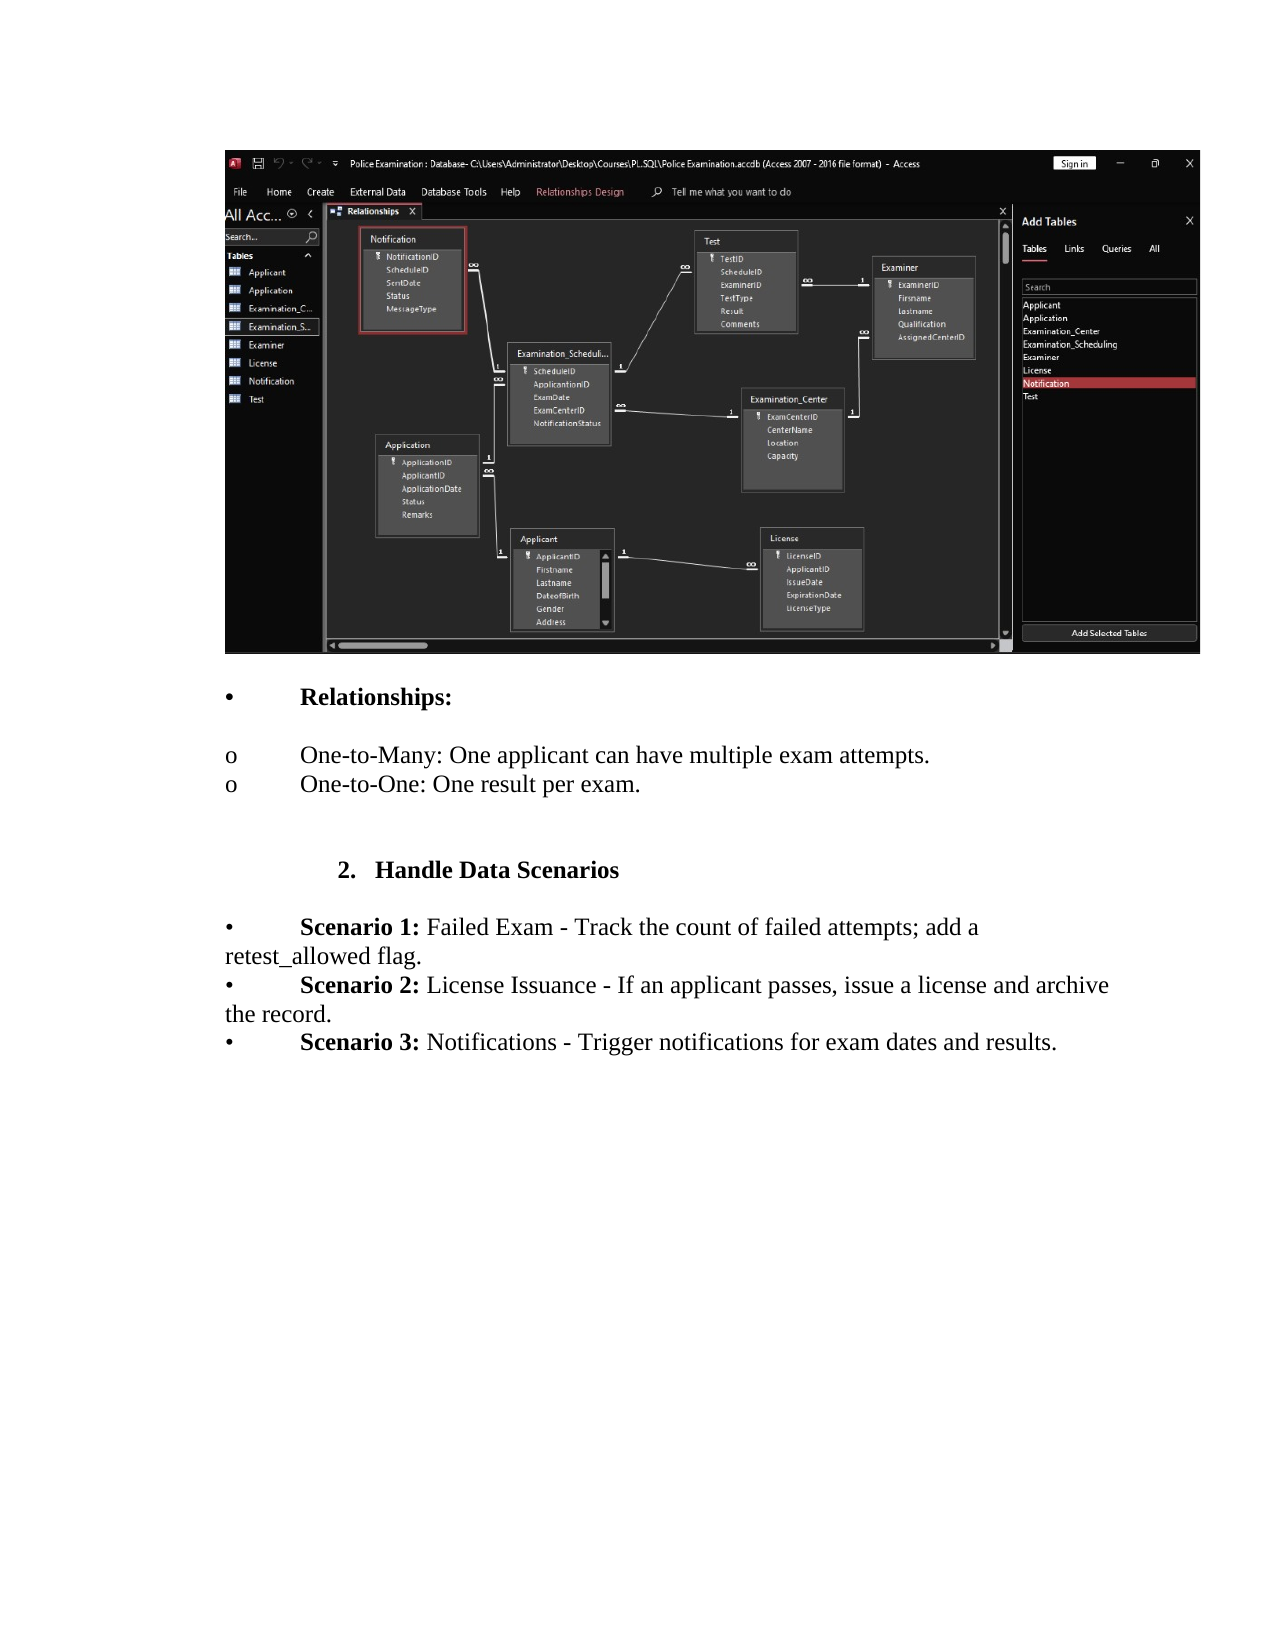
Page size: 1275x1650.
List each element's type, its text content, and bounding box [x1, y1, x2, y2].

list • Relationships: [225, 682, 1125, 711]
picture [225, 150, 1200, 654]
list Handle Data Scenarios [337, 855, 1125, 884]
list • Scenario 3: Notifications - Trigger notifications for exam dates and results. [225, 1027, 1125, 1056]
list o One-to-Many: One applicant can have multiple exam attempts. [225, 740, 1125, 769]
list o One-to-One: One result per exam. [225, 769, 1125, 797]
list • Scenario 2: License Issuance - If an applicant passes, issue a license and archive the record. [225, 970, 1125, 1027]
list • Scenario 1: Failed Exam - Track the count of failed attempts; add a retest_allowed flag. [225, 912, 1125, 970]
